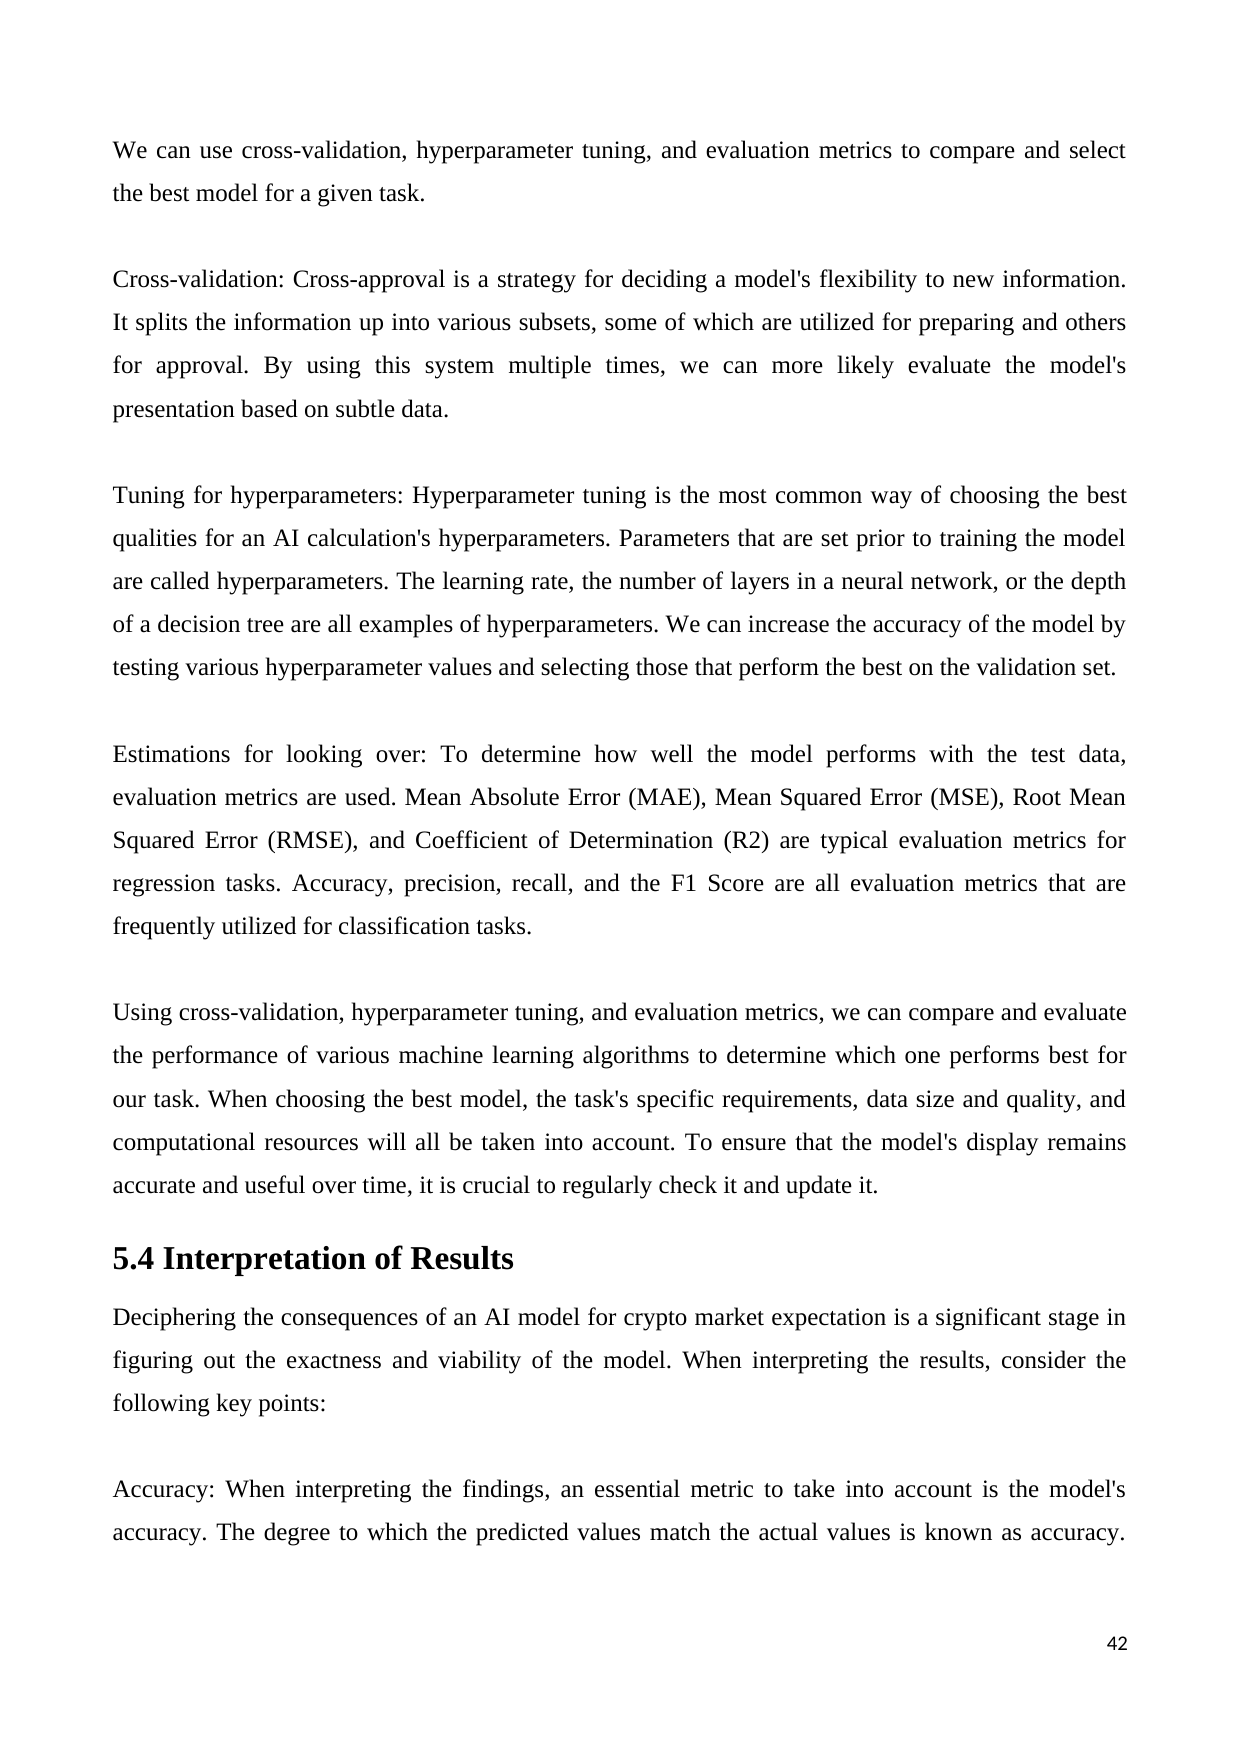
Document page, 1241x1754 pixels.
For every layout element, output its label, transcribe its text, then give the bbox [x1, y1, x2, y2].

subtitle 5.4 Interpretation of Results [112, 1238, 1128, 1276]
text Using cross-validation, hyperparameter tuning, and evaluation metrics, we can compare and evaluate the performance of various machine learning algorithms to determine which one performs best for our task. When choosing the best model, the task's specific requirements, data size and quality, and computational resources will all be taken into account. To ensure that the model's display remains accurate and useful over time, it is crucial to regularly check it and update it. [112, 997, 1128, 1199]
text Tuning for hyperparameters: Hyperparameter tuning is the most common way of choosing the best qualities for an AI calculation's hyperparameters. Parameters that are set prior to training the model are called hyperparameters. The learning rate, the number of layers in a neural network, or the depth of a decision tree are all examples of hyperparameters. We can increase the accuracy of the model by testing various hyperparameter values and selecting those that perform the best on the validation set. [112, 480, 1128, 681]
text Cross-validation: Cross-approval is a strategy for deciding a model's flexibility to new information. It splits the information up into various subsets, some of which are utilized for preparing and others for approval. By using this system multiple times, we can more likely evaluate the model's presentation based on subtle data. [112, 264, 1128, 422]
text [112, 1474, 1128, 1546]
text We can use cross-validation, hyperparameter tuning, and evaluation metrics to compare and select the best model for a given task. [112, 135, 1128, 207]
text Estimations for looking over: To determine how well the model performs with the test data, evaluation metrics are used. Mean Absolute Error (MAE), Mean Squared Error (MSE), Root Mean Squared Error (RMSE), and Coefficient of Determination (R2) are typical evaluation metrics for regression tasks. Accuracy, precision, recall, and the F1 Score are all evaluation metrics that are frequently utilized for classification tasks. [112, 739, 1128, 940]
text Deciphering the consequences of an AI model for crypto market expectation is a significant stage in figuring out the exactness and viability of the model. When interpreting the results, consider the following key points: [112, 1302, 1128, 1417]
